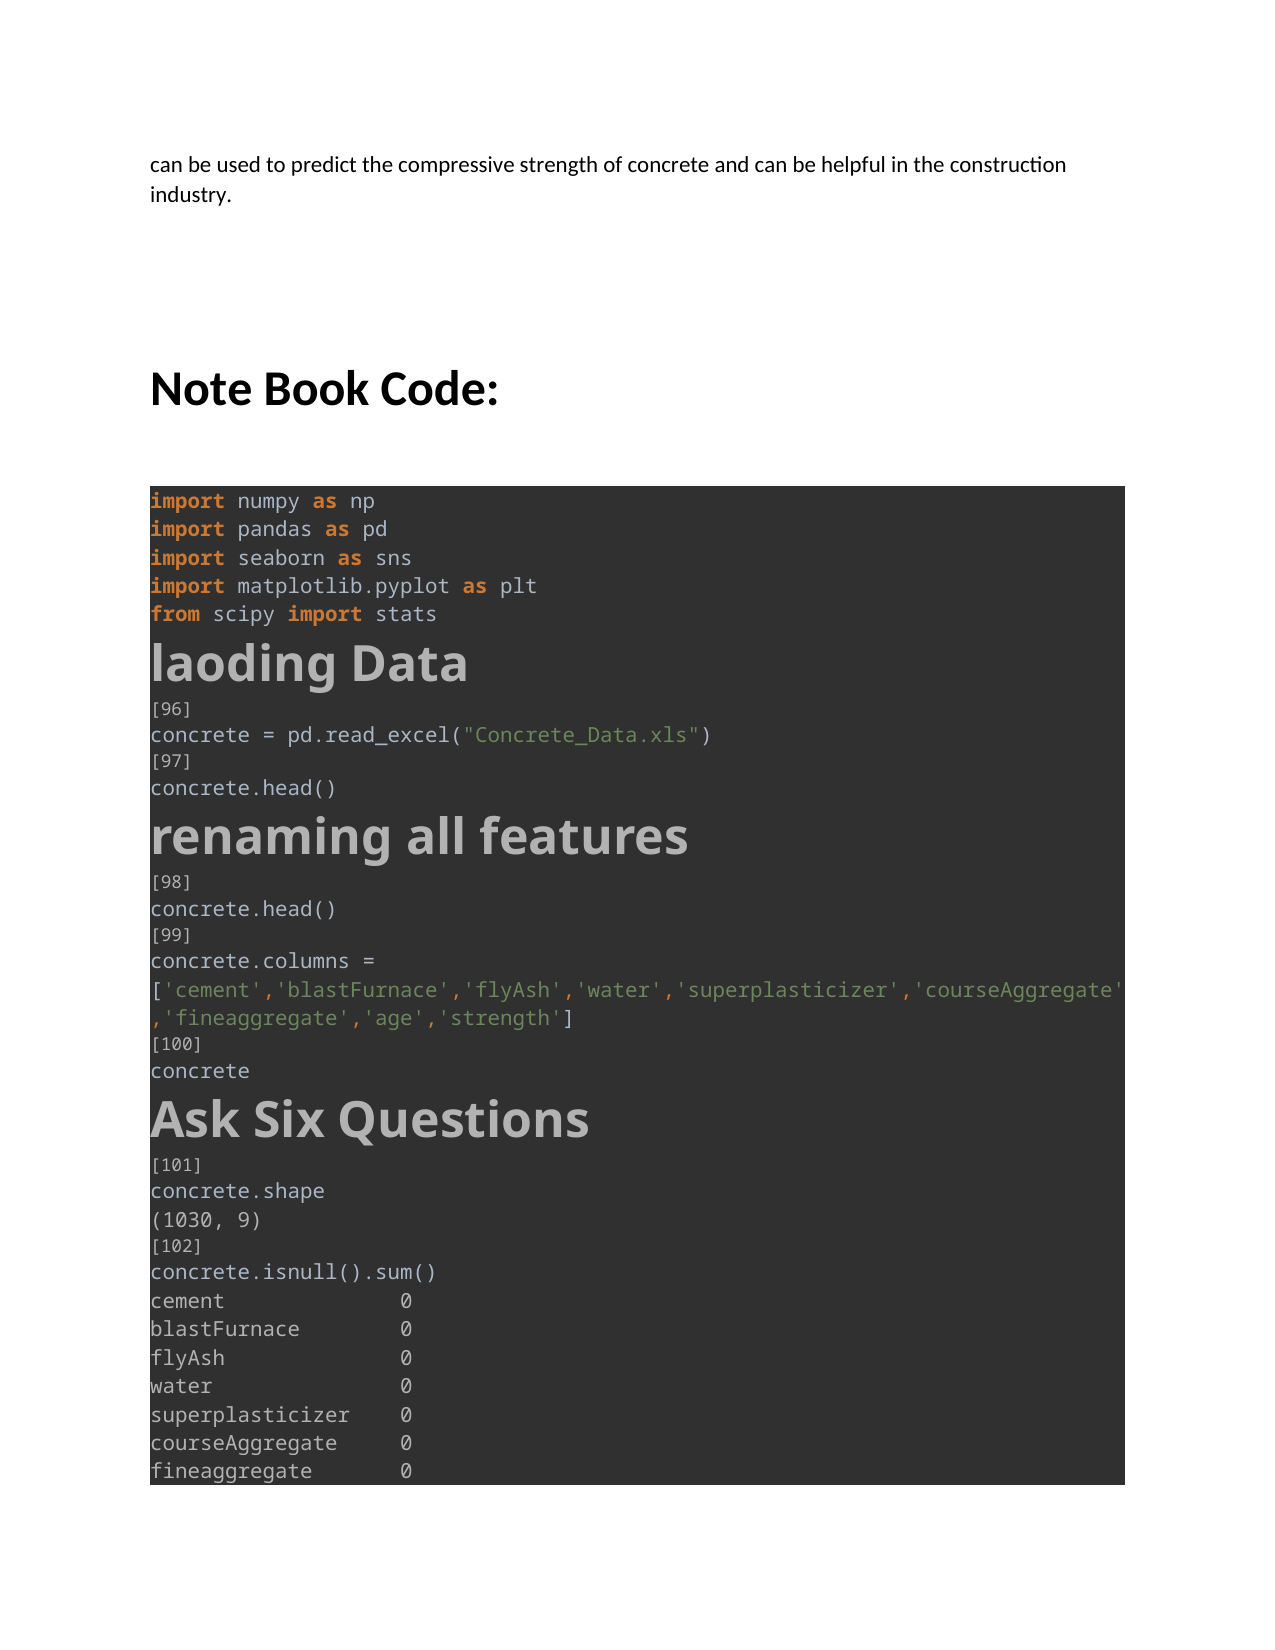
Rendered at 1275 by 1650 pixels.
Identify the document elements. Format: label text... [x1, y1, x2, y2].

text [98] [150, 869, 1125, 894]
text concrete [150, 1056, 1125, 1084]
text [100] [150, 1032, 1125, 1056]
text [99] [150, 922, 1125, 946]
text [150, 150, 1125, 208]
text [102] [150, 1233, 1125, 1257]
text (1030, 9) [150, 1205, 1125, 1233]
text concrete.columns = ['cement','blastFurnace','flyAsh','water','superplasticizer','courseAggregate','fineaggregate','age','strength'] [150, 946, 1125, 1032]
text import numpy as np import pandas as pd import seaborn as sns import matplotlib.pyplot as plt from scipy import stats [150, 486, 1125, 628]
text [150, 1286, 1125, 1485]
text laoding Data [150, 628, 1125, 696]
text concrete = pd.read_excel("Concrete_Data.xls") [150, 720, 1125, 749]
text concrete.isnull().sum() [150, 1257, 1125, 1286]
text concrete.shape [150, 1176, 1125, 1205]
text concrete.head() [150, 773, 1125, 801]
text [96] [150, 696, 1125, 720]
text renaming all features [150, 801, 1125, 869]
text [97] [150, 749, 1125, 773]
text Ask Six Questions [150, 1084, 1125, 1152]
text Note Book Code: [150, 356, 1125, 417]
text concrete.head() [150, 894, 1125, 922]
text [101] [150, 1152, 1125, 1176]
